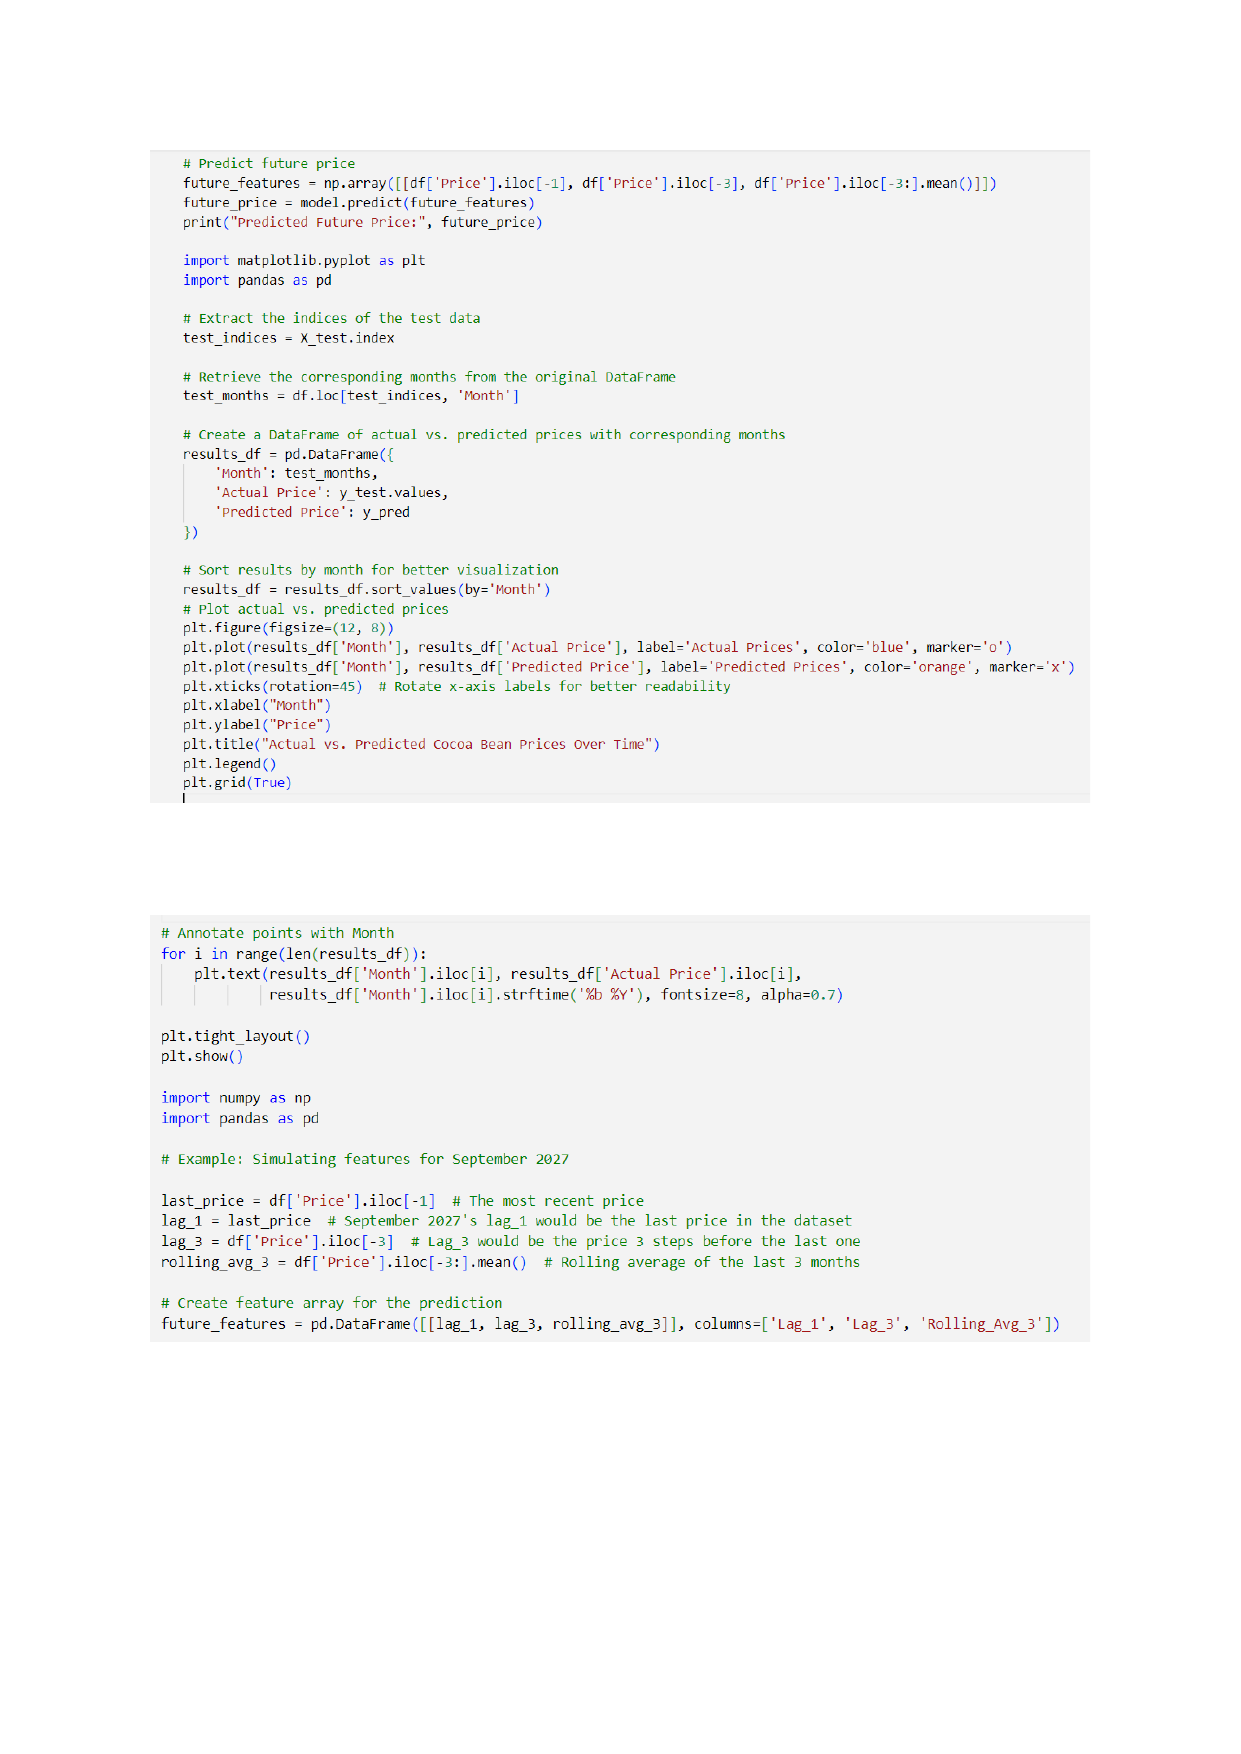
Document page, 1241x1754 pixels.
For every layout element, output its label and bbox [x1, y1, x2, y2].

picture [150, 150, 1091, 803]
picture [150, 915, 1091, 1342]
